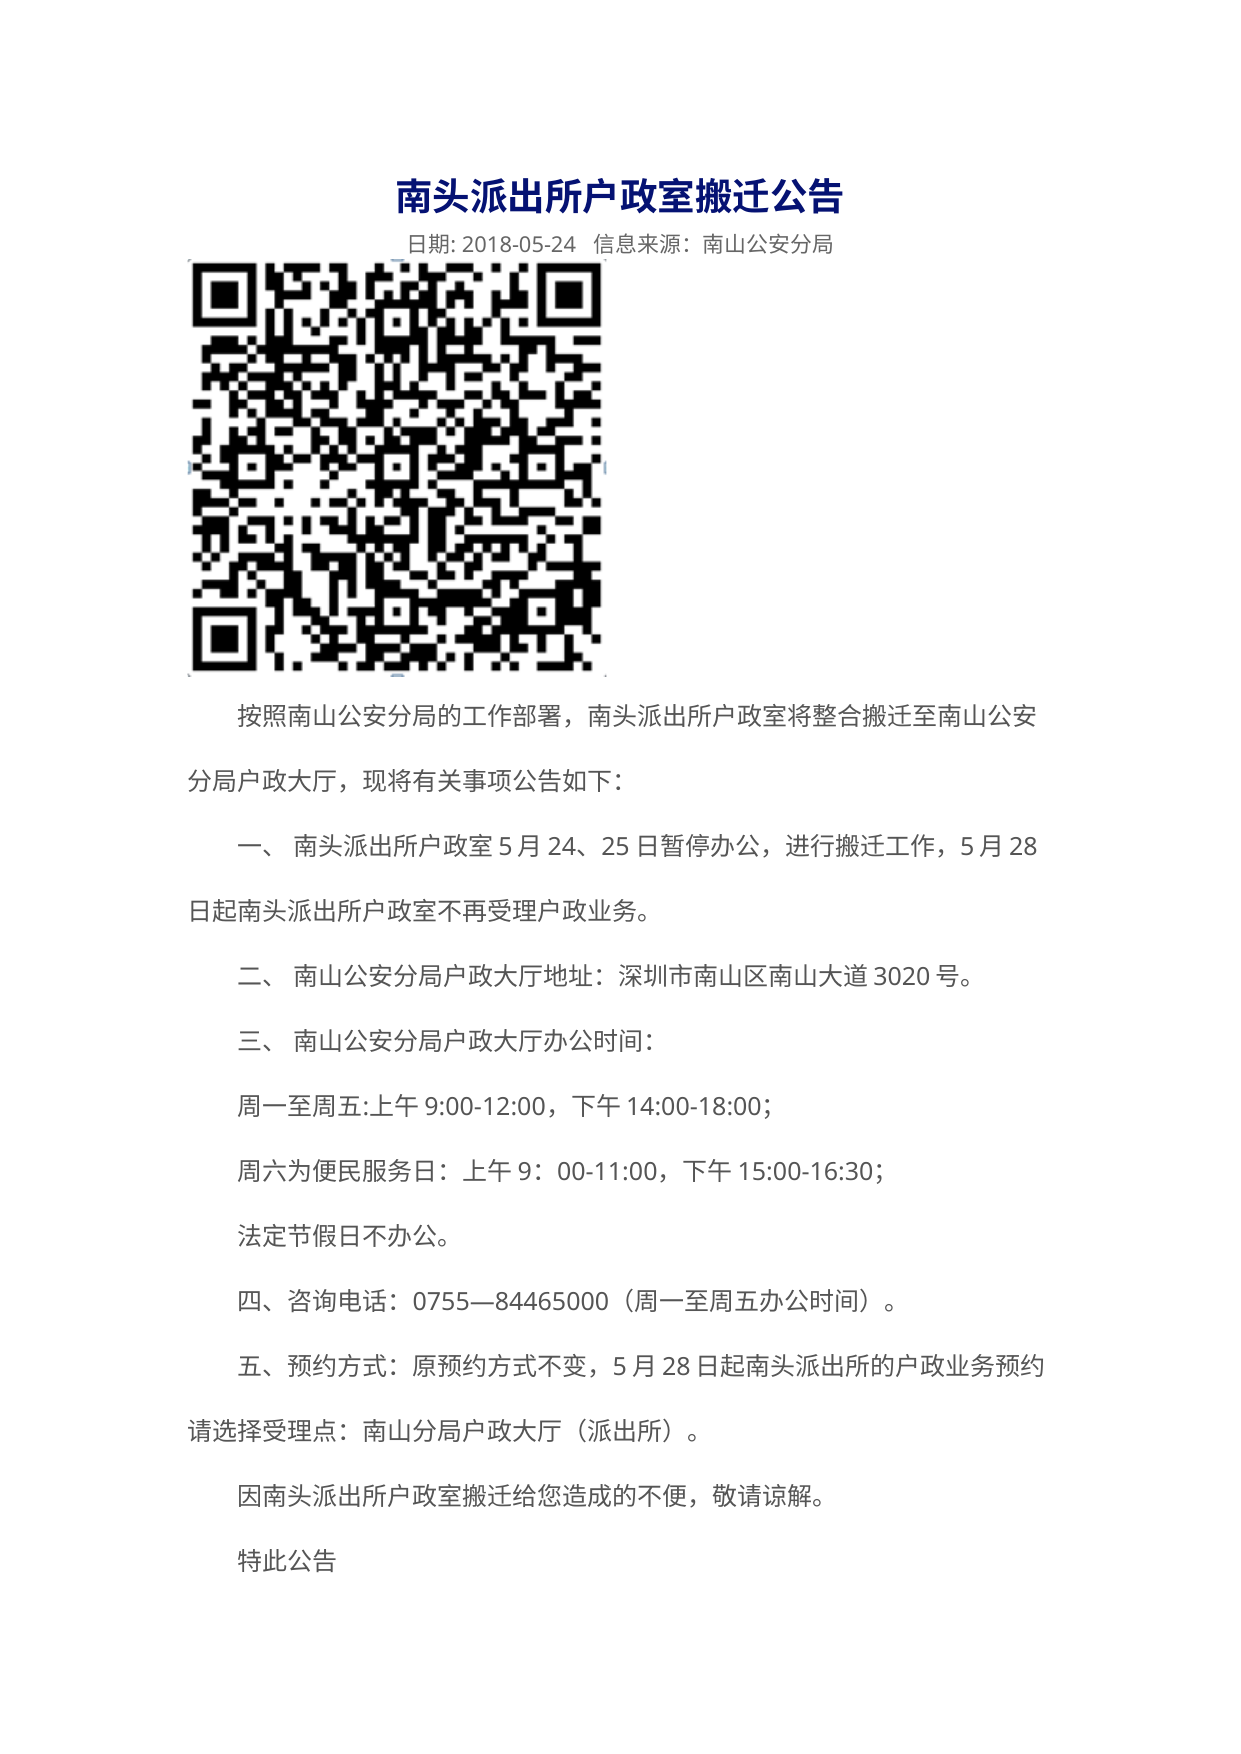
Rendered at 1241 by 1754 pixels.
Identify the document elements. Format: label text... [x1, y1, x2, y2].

text 二、 南山公安分局户政大厅地址：深圳市南山区南山大道3020号。 [187, 942, 1053, 1007]
text 法定节假日不办公。 [187, 1202, 1053, 1267]
text 一、 南头派出所户政室5月24、25日暂停办公，进行搬迁工作，5月28日起南头派出所户政室不再受理户政业务。 [187, 812, 1053, 942]
text 特此公告 [187, 1527, 1053, 1592]
text 因南头派出所户政室搬迁给您造成的不便，敬请谅解。 [187, 1462, 1053, 1527]
text 周六为便民服务日：上午9：00-11:00，下午15:00-16:30； [187, 1137, 1053, 1202]
text 南头派出所户政室搬迁公告 [187, 162, 1053, 227]
text 五、预约方式：原预约方式不变，5月28日起南头派出所的户政业务预约请选择受理点：南山分局户政大厅（派出所）。 [187, 1332, 1053, 1462]
text 按照南山公安分局的工作部署，南头派出所户政室将整合搬迁至南山公安分局户政大厅，现将有关事项公告如下： [187, 682, 1053, 812]
text 四、咨询电话：0755—84465000（周一至周五办公时间）。 [187, 1267, 1053, 1332]
text 日期: 2018-05-24 信息来源：南山公安分局 [187, 227, 1053, 259]
picture [187, 259, 607, 677]
text 周一至周五:上午9:00-12:00，下午14:00-18:00； [187, 1072, 1053, 1137]
text 三、 南山公安分局户政大厅办公时间： [187, 1007, 1053, 1072]
